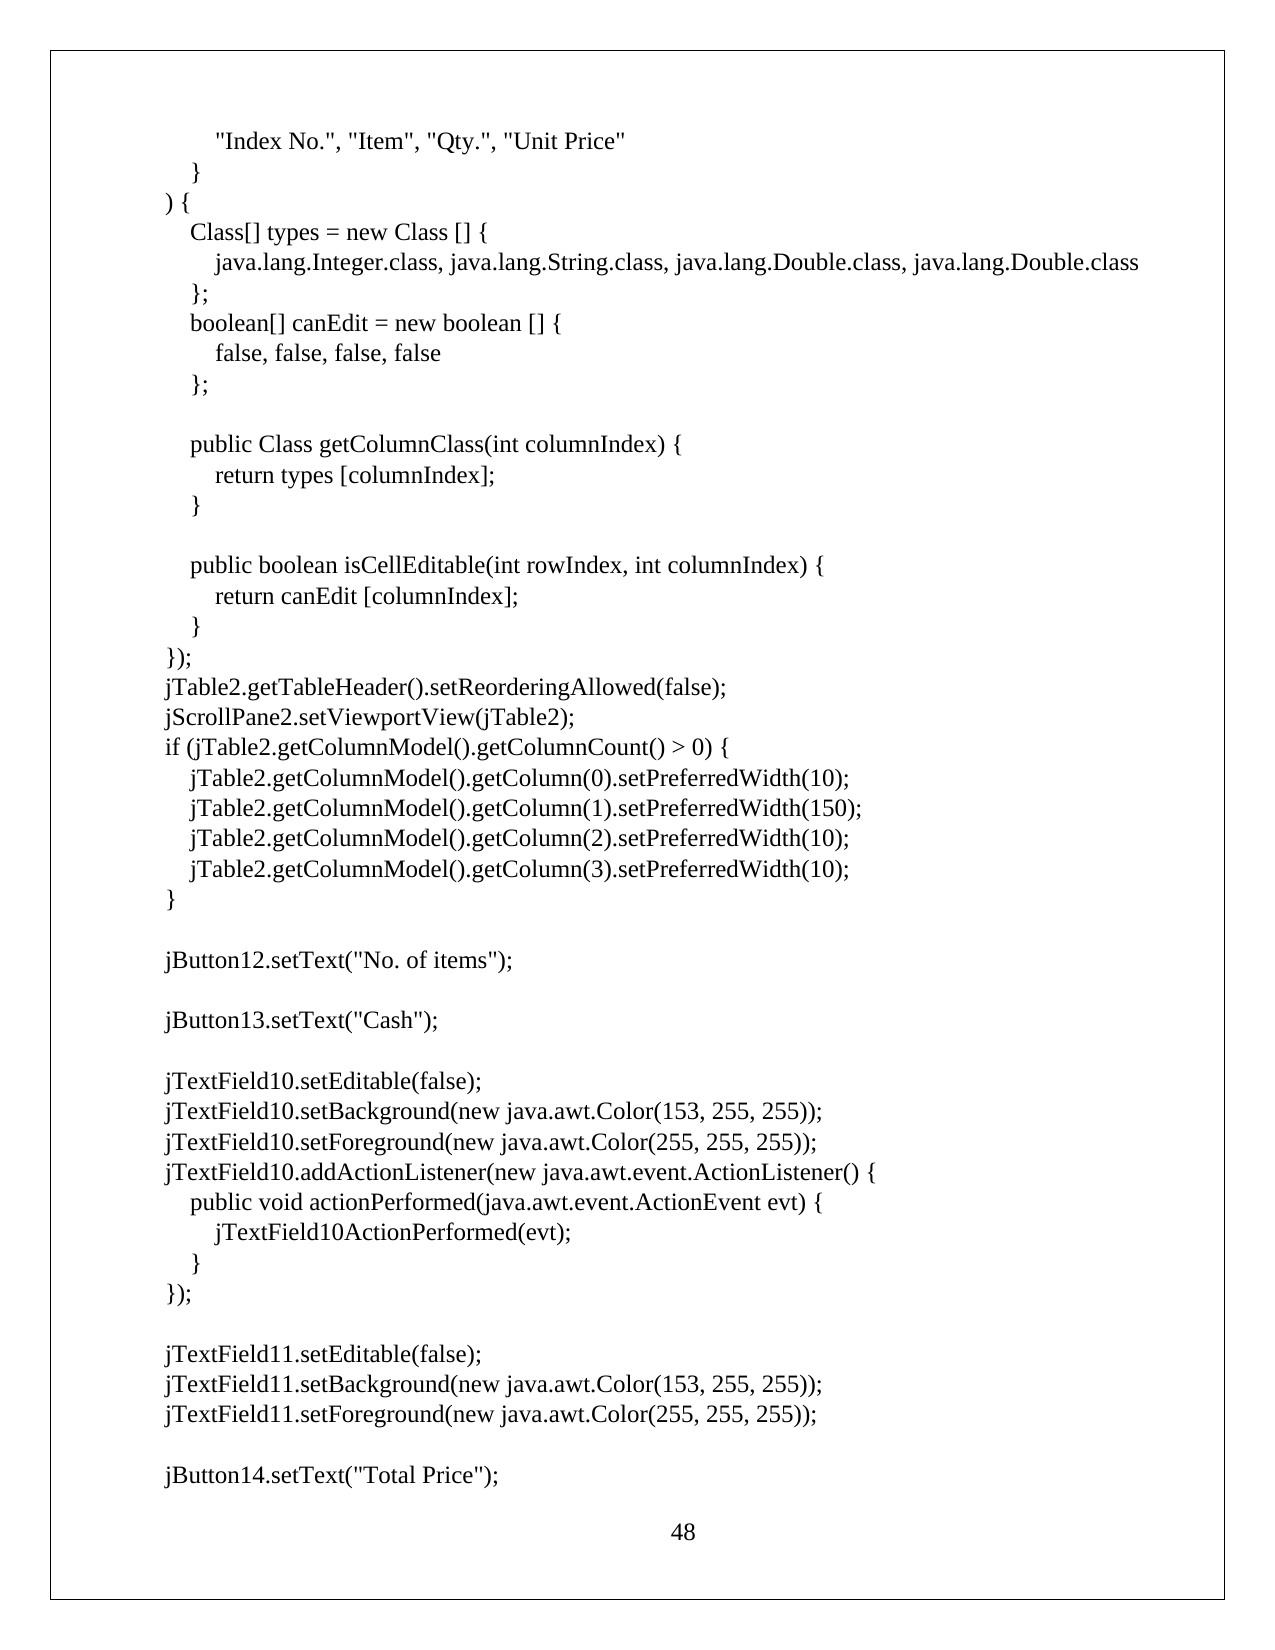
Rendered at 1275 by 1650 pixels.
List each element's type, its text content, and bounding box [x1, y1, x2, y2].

text jButton14.setText("Total Price"); [115, 1460, 1216, 1489]
text jTextField11.setForeground(new java.awt.Color(255, 255, 255)); [115, 1399, 1216, 1428]
text jButton13.setText("Cash"); [115, 1005, 1216, 1034]
text jTextField11.setBackground(new java.awt.Color(153, 255, 255)); [115, 1369, 1216, 1398]
text public void actionPerformed(java.awt.event.ActionEvent evt) { [115, 1187, 1216, 1216]
text }; [115, 278, 1216, 307]
text jTextField10ActionPerformed(evt); [115, 1217, 1216, 1246]
text false, false, false, false [115, 338, 1216, 367]
text "Index No.", "Item", "Qty.", "Unit Price" [115, 126, 1216, 155]
text java.lang.Integer.class, java.lang.String.class, java.lang.Double.class, java.lang.Double.class [115, 247, 1216, 276]
text } [115, 1248, 1216, 1277]
text jTable2.getColumnModel().getColumn(2).setPreferredWidth(10); [115, 823, 1216, 852]
text } [115, 611, 1216, 640]
text jTable2.getTableHeader().setReorderingAllowed(false); [115, 672, 1216, 701]
text Class[] types = new Class [] { [115, 217, 1216, 246]
text ) { [115, 187, 1216, 216]
text if (jTable2.getColumnModel().getColumnCount() > 0) { [115, 732, 1216, 761]
text public boolean isCellEditable(int rowIndex, int columnIndex) { [115, 551, 1216, 579]
text jTable2.getColumnModel().getColumn(0).setPreferredWidth(10); [115, 763, 1216, 792]
text public Class getColumnClass(int columnIndex) { [115, 429, 1216, 458]
text jScrollPane2.setViewportView(jTable2); [115, 702, 1216, 731]
text }); [115, 642, 1216, 670]
text } [115, 490, 1216, 519]
text }); [115, 1278, 1216, 1307]
text jTextField11.setEditable(false); [115, 1339, 1216, 1367]
text }; [115, 369, 1216, 397]
text return types [columnIndex]; [115, 460, 1216, 488]
text jTextField10.setForeground(new java.awt.Color(255, 255, 255)); [115, 1127, 1216, 1155]
text jTable2.getColumnModel().getColumn(1).setPreferredWidth(150); [115, 793, 1216, 822]
text return canEdit [columnIndex]; [115, 581, 1216, 610]
text jButton12.setText("No. of items"); [115, 945, 1216, 973]
text } [115, 157, 1216, 185]
text jTextField10.setEditable(false); [115, 1066, 1216, 1095]
text jTextField10.setBackground(new java.awt.Color(153, 255, 255)); [115, 1096, 1216, 1125]
text boolean[] canEdit = new boolean [] { [115, 308, 1216, 337]
text jTextField10.addActionListener(new java.awt.event.ActionListener() { [115, 1157, 1216, 1186]
text jTable2.getColumnModel().getColumn(3).setPreferredWidth(10); [115, 854, 1216, 882]
text } [115, 884, 1216, 913]
